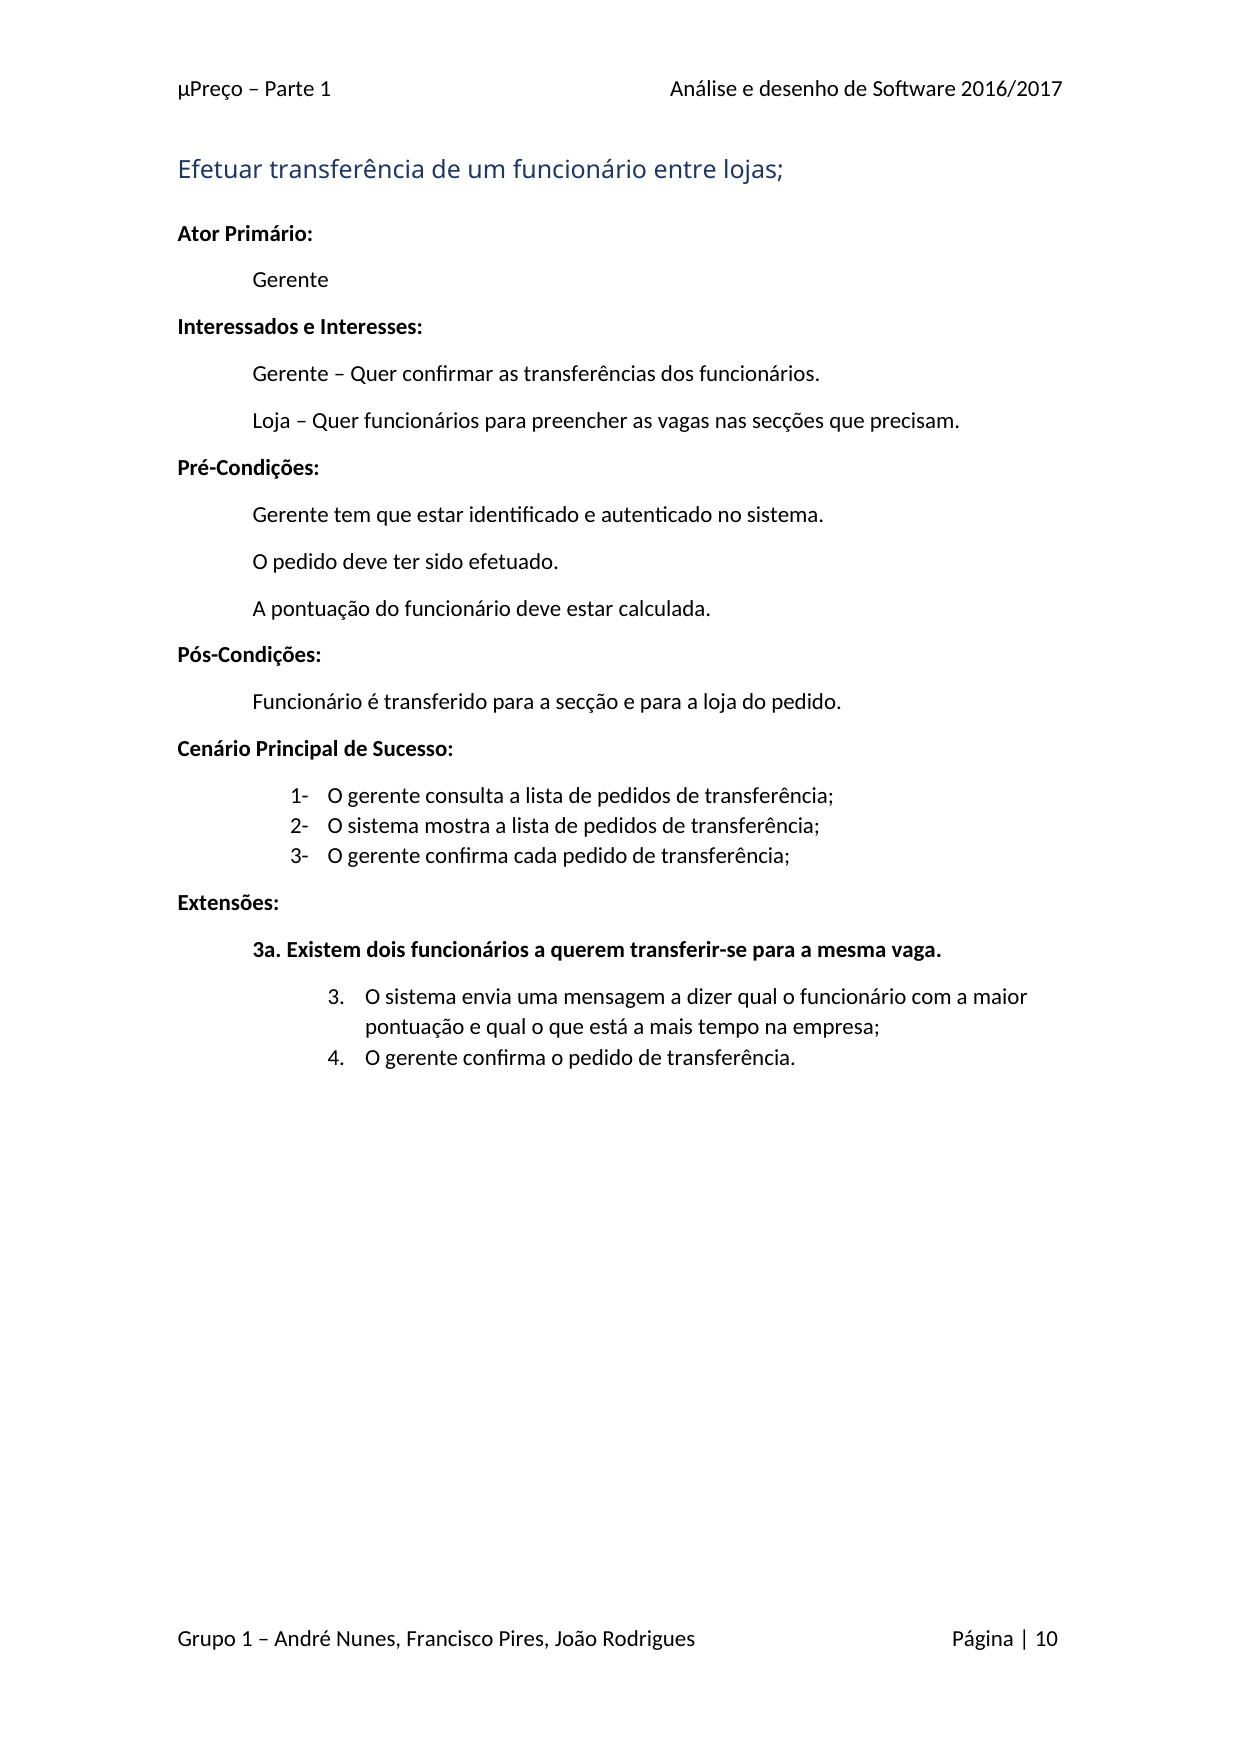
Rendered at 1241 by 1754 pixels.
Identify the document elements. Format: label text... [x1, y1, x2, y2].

subtitle Efetuar transferência de um funcionário entre lojas; [177, 152, 1063, 186]
text Interessados e Interesses: [177, 312, 1063, 341]
text Funcionário é transferido para a secção e para a loja do pedido. [177, 687, 1063, 716]
text Cenário Principal de Sucesso: [177, 734, 1063, 762]
text Pré-Condições: [177, 453, 1063, 481]
text O pedido deve ter sido efetuado. [177, 547, 1063, 575]
text Gerente [177, 266, 1063, 294]
text Extensões: [177, 888, 1063, 917]
text A pontuação do funcionário deve estar calculada. [177, 594, 1063, 622]
text Gerente – Quer confirmar as transferências dos funcionários. [177, 359, 1063, 387]
text 3a. Existem dois funcionários a querem transferir-se para a mesma vaga. [177, 935, 1063, 963]
text Gerente tem que estar identificado e autenticado no sistema. [177, 500, 1063, 528]
list O gerente consulta a lista de pedidos de transferência; [290, 781, 1063, 809]
list O sistema envia uma mensagem a dizer qual o funcionário com a maior pontuação e qual o que está a mais tempo na empresa; [327, 982, 1063, 1041]
list O gerente confirma cada pedido de transferência; [290, 842, 1063, 870]
text Pós-Condições: [177, 641, 1063, 669]
text Loja – Quer funcionários para preencher as vagas nas secções que precisam. [177, 406, 1063, 434]
text Ator Primário: [177, 219, 1063, 247]
list O sistema mostra a lista de pedidos de transferência; [290, 811, 1063, 839]
list O gerente confirma o pedido de transferência. [327, 1043, 1063, 1071]
